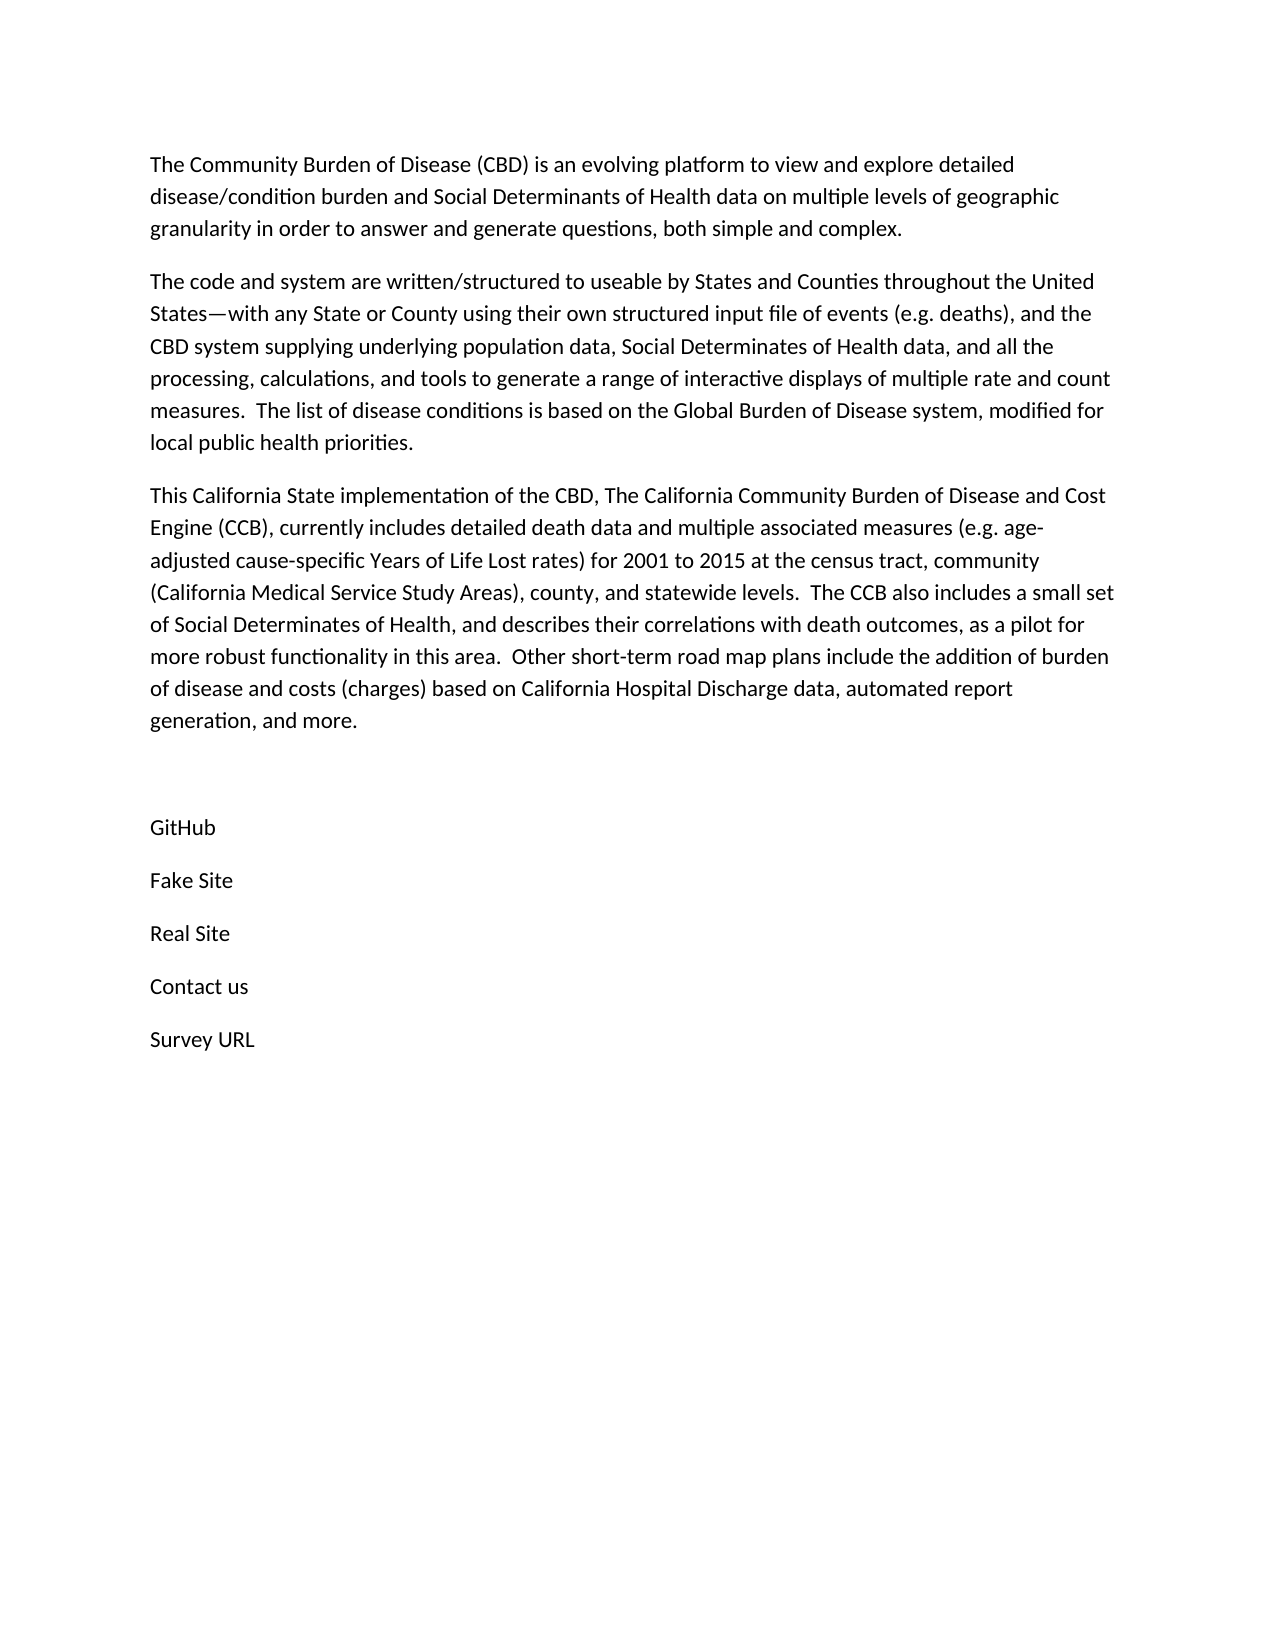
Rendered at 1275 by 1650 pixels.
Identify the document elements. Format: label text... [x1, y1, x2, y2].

text GitHub [150, 813, 1125, 841]
text Survey URL [150, 1025, 1125, 1053]
text Contact us [150, 972, 1125, 1000]
text Real Site [150, 919, 1125, 947]
text This California State implementation of the CBD, The California Community Burden of Disease and Cost Engine (CCB), currently includes detailed death data and multiple associated measures (e.g. age-adjusted cause-specific Years of Life Lost rates) for 2001 to 2015 at the census tract, community (California Medical Service Study Areas), county, and statewide levels. The CCB also includes a small set of Social Determinates of Health, and describes their correlations with death outcomes, as a pilot for more robust functionality in this area. Other short-term road map plans include the addition of burden of disease and costs (charges) based on California Hospital Discharge data, automated report generation, and more. [150, 481, 1125, 735]
text The code and system are written/structured to useable by States and Counties throughout the United States—with any State or County using their own structured input file of events (e.g. deaths), and the CBD system supplying underlying population data, Social Determinates of Health data, and all the processing, calculations, and tools to generate a range of interactive displays of multiple rate and count measures. The list of disease conditions is based on the Global Burden of Disease system, modified for local public health priorities. [150, 267, 1125, 456]
text Fake Site [150, 866, 1125, 894]
text The Community Burden of Disease (CBD) is an evolving platform to view and explore detailed disease/condition burden and Social Determinants of Health data on multiple levels of geographic granularity in order to answer and generate questions, both simple and complex. [150, 150, 1125, 242]
